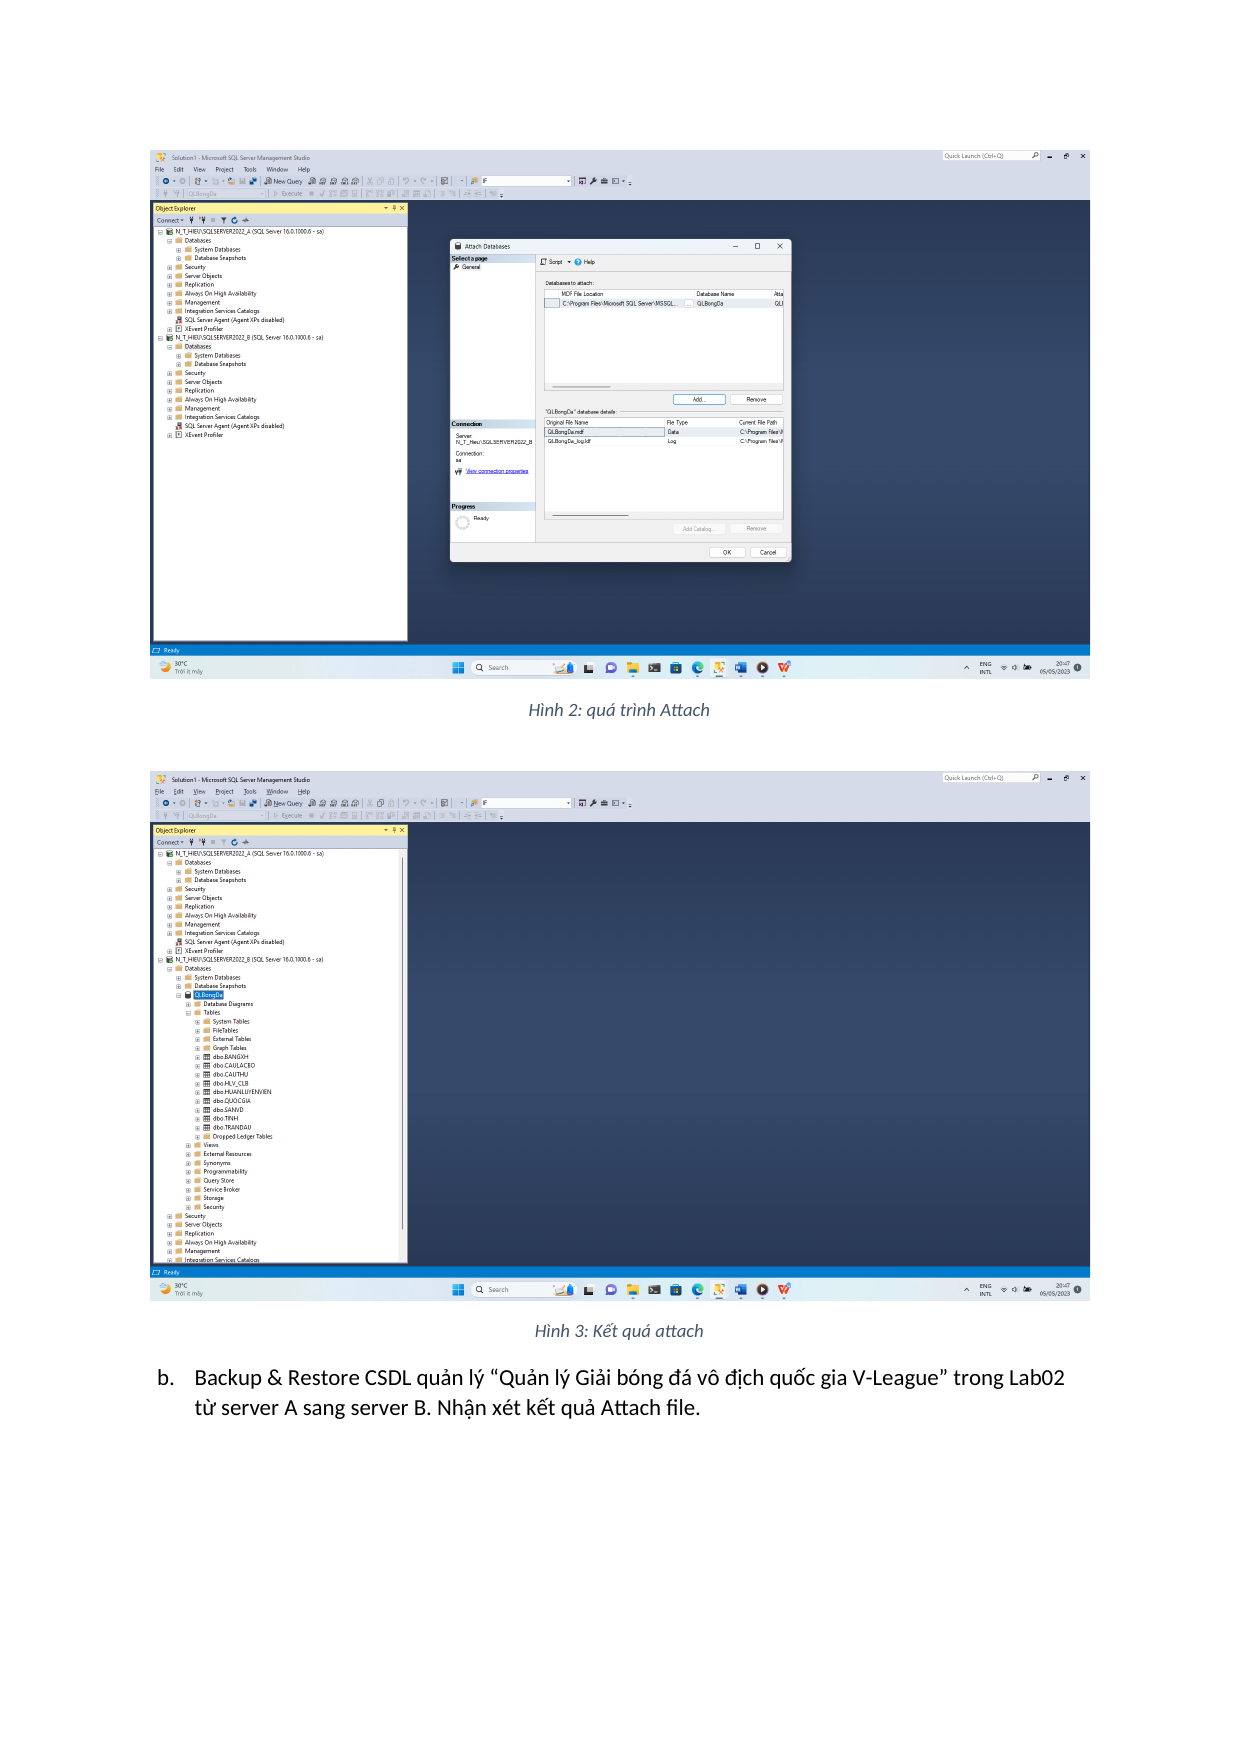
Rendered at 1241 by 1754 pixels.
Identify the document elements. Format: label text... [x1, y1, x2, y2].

list Backup & Restore CSDL quản lý “Quản lý Giải bóng đá vô địch quốc gia V-League” trong Lab02 từ server A sang server B. Nhận xét kết quả Attach file. [157, 1363, 1090, 1421]
picture [150, 150, 1091, 679]
picture [150, 771, 1091, 1301]
